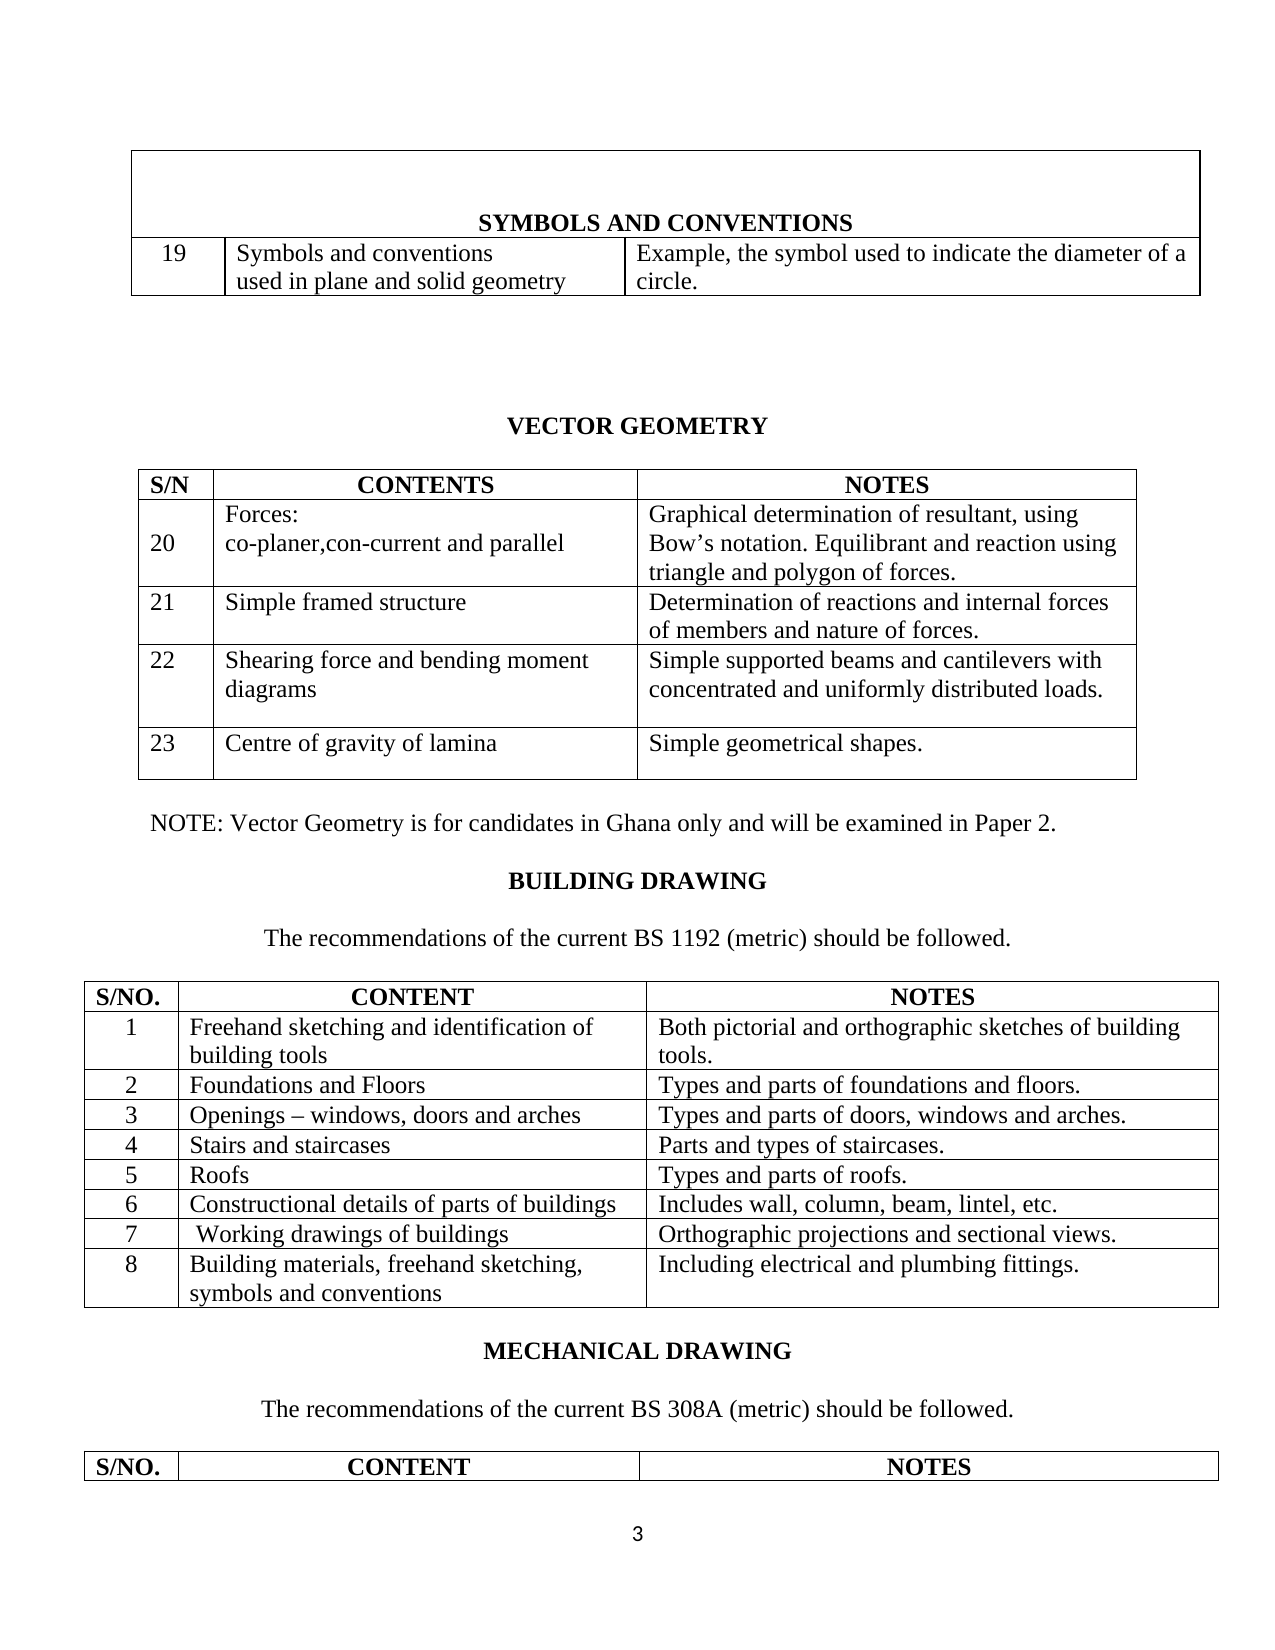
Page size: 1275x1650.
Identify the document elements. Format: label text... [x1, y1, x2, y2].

table_header CONTENTS [214, 470, 637, 498]
table_cell Constructional details of parts of buildings [179, 1190, 646, 1218]
table_cell Centre of gravity of lamina [214, 728, 637, 779]
table_cell 22 [139, 645, 213, 727]
table_cell 21 [139, 587, 213, 644]
table_cell Including electrical and plumbing fittings. [647, 1249, 1218, 1307]
table_cell 5 [85, 1160, 178, 1188]
table_cell Stairs and staircases [179, 1130, 646, 1159]
table_cell Graphical determination of resultant, using Bow’s notation. Equilibrant and reaction using triangle and polygon of forces. [638, 500, 1136, 586]
table_header CONTENT [179, 982, 646, 1011]
table_cell Simple framed structure [214, 587, 637, 644]
table_cell Foundations and Floors [179, 1070, 646, 1099]
table_header NOTES [647, 982, 1218, 1011]
text VECTOR GEOMETRY [150, 411, 1125, 440]
table_cell 23 [139, 728, 213, 779]
table_cell Simple supported beams and cantilevers with concentrated and uniformly distributed loads. [638, 645, 1136, 727]
text MECHANICAL DRAWING [150, 1336, 1125, 1365]
table_header S/NO. [85, 982, 178, 1011]
table_cell Types and parts of doors, windows and arches. [647, 1100, 1218, 1129]
table_cell Both pictorial and orthographic sketches of building tools. [647, 1012, 1218, 1069]
table_cell Includes wall, column, beam, lintel, etc. [647, 1190, 1218, 1218]
table_cell Shearing force and bending moment diagrams [214, 645, 637, 727]
table_cell 3 [85, 1100, 178, 1129]
table_cell Example, the symbol used to indicate the diameter of a circle. [626, 238, 1199, 295]
table_cell Building materials, freehand sketching, symbols and conventions [179, 1249, 646, 1307]
table_header NOTES [638, 470, 1136, 498]
text The recommendations of the current BS 1192 (metric) should be followed. [150, 923, 1125, 952]
table_header CONTENT [179, 1452, 639, 1480]
table_cell Symbols and conventions used in plane and solid geometry [226, 238, 624, 295]
table_cell Types and parts of roofs. [647, 1160, 1218, 1188]
table_cell Forces: co-planer,con-current and parallel [214, 500, 637, 586]
text BUILDING DRAWING [150, 866, 1125, 895]
text NOTE: Vector Geometry is for candidates in Ghana only and will be examined in Paper 2. [150, 808, 1125, 837]
table_cell 2 [85, 1070, 178, 1099]
table_cell SYMBOLS AND CONVENTIONS [132, 151, 1199, 237]
table_cell 19 [132, 238, 224, 295]
table_cell Openings – windows, doors and arches [179, 1100, 646, 1129]
table_cell Simple geometrical shapes. [638, 728, 1136, 779]
table_cell 8 [85, 1249, 178, 1307]
table_header S/NO. [85, 1452, 178, 1480]
table_header NOTES [640, 1452, 1218, 1480]
table_cell 20 [139, 500, 213, 586]
table_cell 7 [85, 1219, 178, 1248]
table_cell Orthographic projections and sectional views. [647, 1219, 1218, 1248]
table_cell Working drawings of buildings [179, 1219, 646, 1248]
table_header S/N [139, 470, 213, 498]
table_cell 4 [85, 1130, 178, 1159]
text The recommendations of the current BS 308A (metric) should be followed. [150, 1394, 1125, 1423]
table_cell Freehand sketching and identification of building tools [179, 1012, 646, 1069]
table_cell Parts and types of staircases. [647, 1130, 1218, 1159]
table_cell 6 [85, 1190, 178, 1218]
table_cell 1 [85, 1012, 178, 1069]
table_cell Types and parts of foundations and floors. [647, 1070, 1218, 1099]
table_cell Roofs [179, 1160, 646, 1188]
table_cell Determination of reactions and internal forces of members and nature of forces. [638, 587, 1136, 644]
